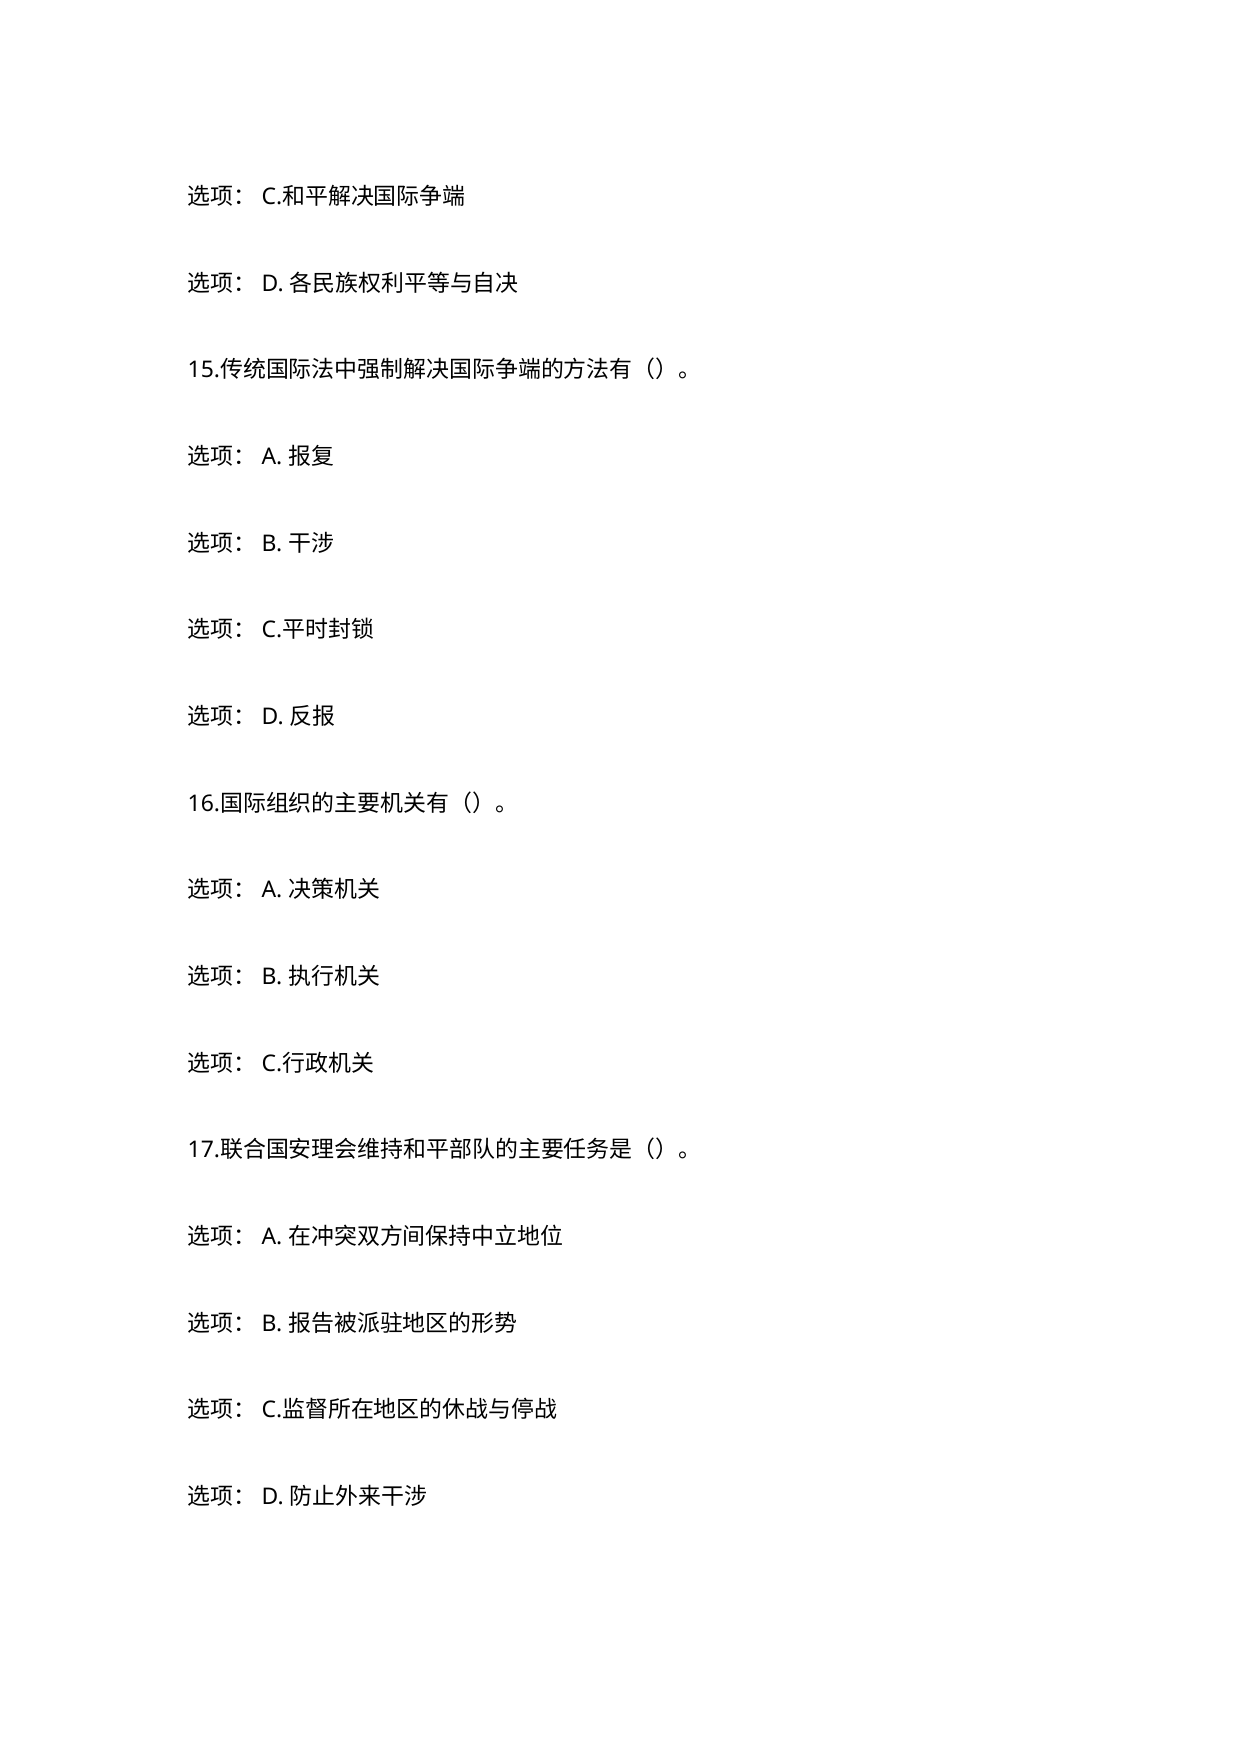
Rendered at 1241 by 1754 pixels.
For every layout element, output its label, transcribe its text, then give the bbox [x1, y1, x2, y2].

text 选项： D. 防止外来干涉 [187, 1462, 1053, 1527]
text 15.传统国际法中强制解决国际争端的方法有（）。 [187, 335, 1053, 400]
text 选项： B. 干涉 [187, 509, 1053, 574]
text 选项： A. 在冲突双方间保持中立地位 [187, 1202, 1053, 1267]
text 选项： A. 决策机关 [187, 855, 1053, 920]
text 选项： C.平时封锁 [187, 595, 1053, 660]
text 选项： B. 执行机关 [187, 942, 1053, 1007]
text 17.联合国安理会维持和平部队的主要任务是（）。 [187, 1115, 1053, 1180]
text 选项： C.和平解决国际争端 [187, 162, 1053, 227]
text 选项： C.监督所在地区的休战与停战 [187, 1375, 1053, 1440]
text 选项： B. 报告被派驻地区的形势 [187, 1289, 1053, 1354]
text 选项： C.行政机关 [187, 1029, 1053, 1094]
text 选项： D. 各民族权利平等与自决 [187, 249, 1053, 314]
text 16.国际组织的主要机关有（）。 [187, 769, 1053, 834]
text 选项： D. 反报 [187, 682, 1053, 747]
text 选项： A. 报复 [187, 422, 1053, 487]
